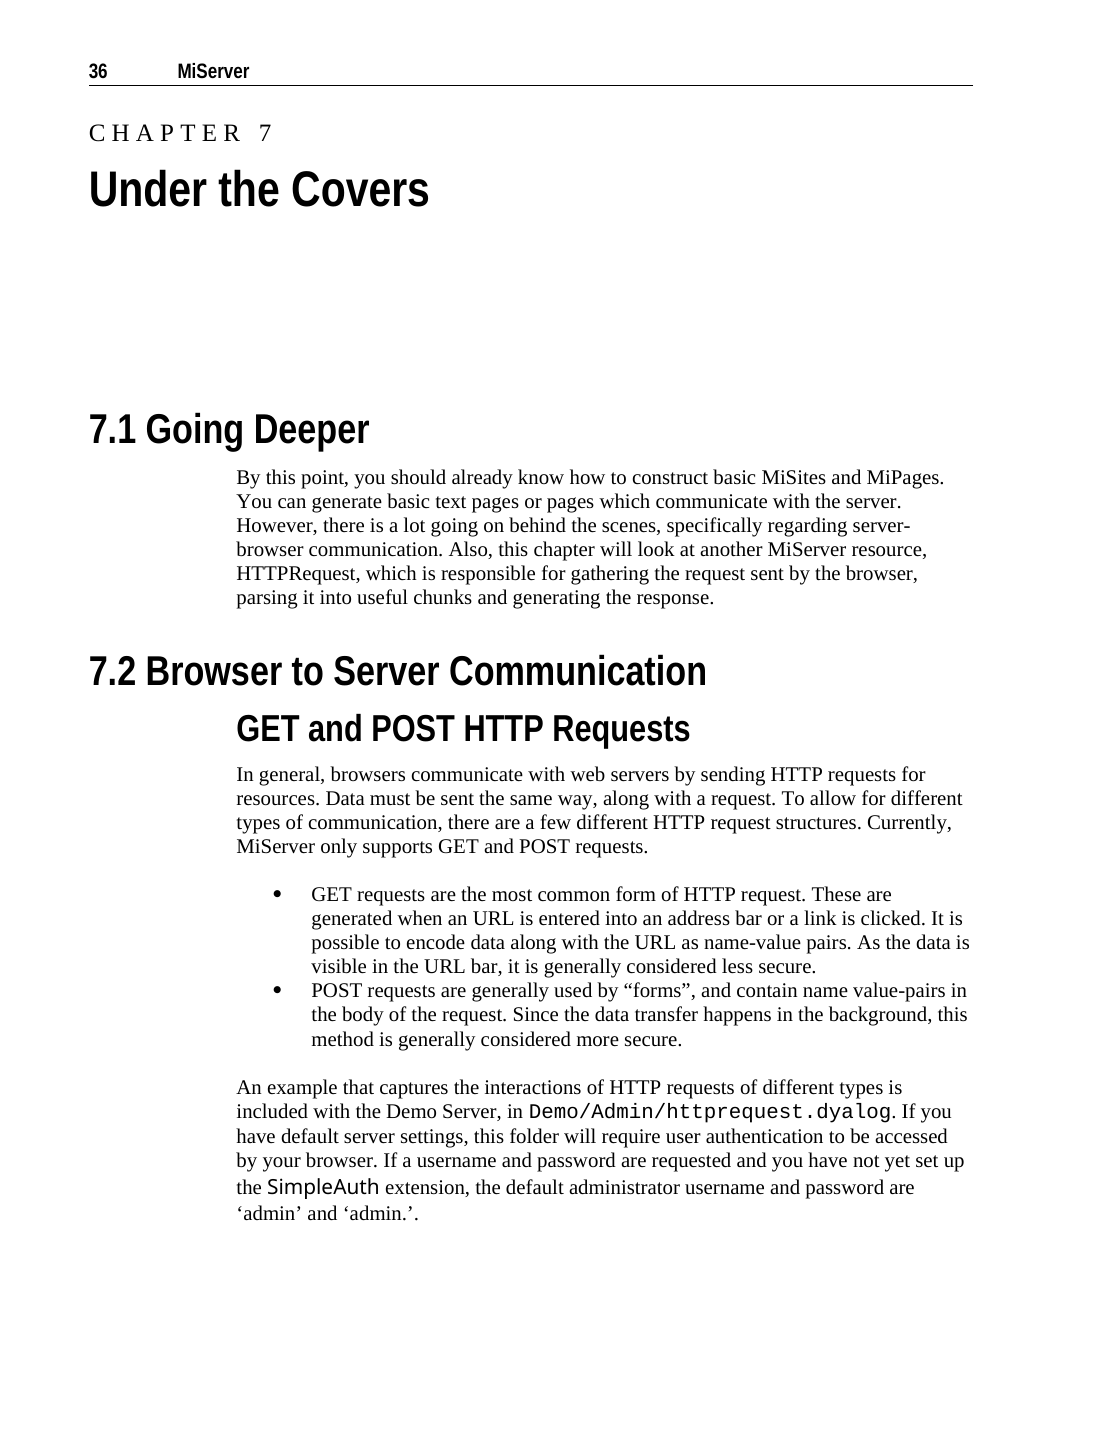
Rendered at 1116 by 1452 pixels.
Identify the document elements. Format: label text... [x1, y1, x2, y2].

title Under the Covers [88, 160, 973, 217]
subtitle 7.2 Browser to Server Communication [88, 646, 973, 694]
text In general, browsers communicate with web servers by sending HTTP requests for resources. Data must be sent the same way, along with a request. To allow for different types of communication, there are a few different HTTP request structures. Currently, MiServer only supports GET and POST requests. [236, 762, 973, 858]
text By this point, you should already know how to construct basic MiSites and MiPages. You can generate basic text pages or pages which communicate with the server. However, there is a lot going on behind the scenes, specifically regarding server-browser communication. Also, this chapter will look at another MiServer resource, HTTPRequest, which is responsible for gathering the request sent by the browser, parsing it into useful chunks and generating the response. [236, 465, 973, 609]
subtitle C H A P T E R 7 [88, 118, 973, 147]
text An example that captures the interactions of HTTP requests of different types is included with the Demo Server, in Demo/Admin/httprequest.dyalog. If you have default server settings, this folder will require user authentication to be accessed by your browser. If a username and password are requested and you have not yet set up the SimpleAuth extension, the default administrator username and password are ‘admin’ and ‘admin.’. [236, 1074, 973, 1225]
subtitle 7.1 Going Deeper [88, 405, 973, 452]
subtitle GET and POST HTTP Requests [236, 706, 973, 749]
list GET requests are the most common form of HTTP request. These are generated when an URL is entered into an address bar or a link is clicked. It is possible to encode data along with the URL as name-value pairs. As the data is visible in the URL bar, it is generally considered less secure. [274, 882, 973, 978]
list POST requests are generally used by “forms”, and contain name value-pairs in the body of the request. Since the data transfer happens in the background, this method is generally considered more secure. [274, 978, 973, 1051]
